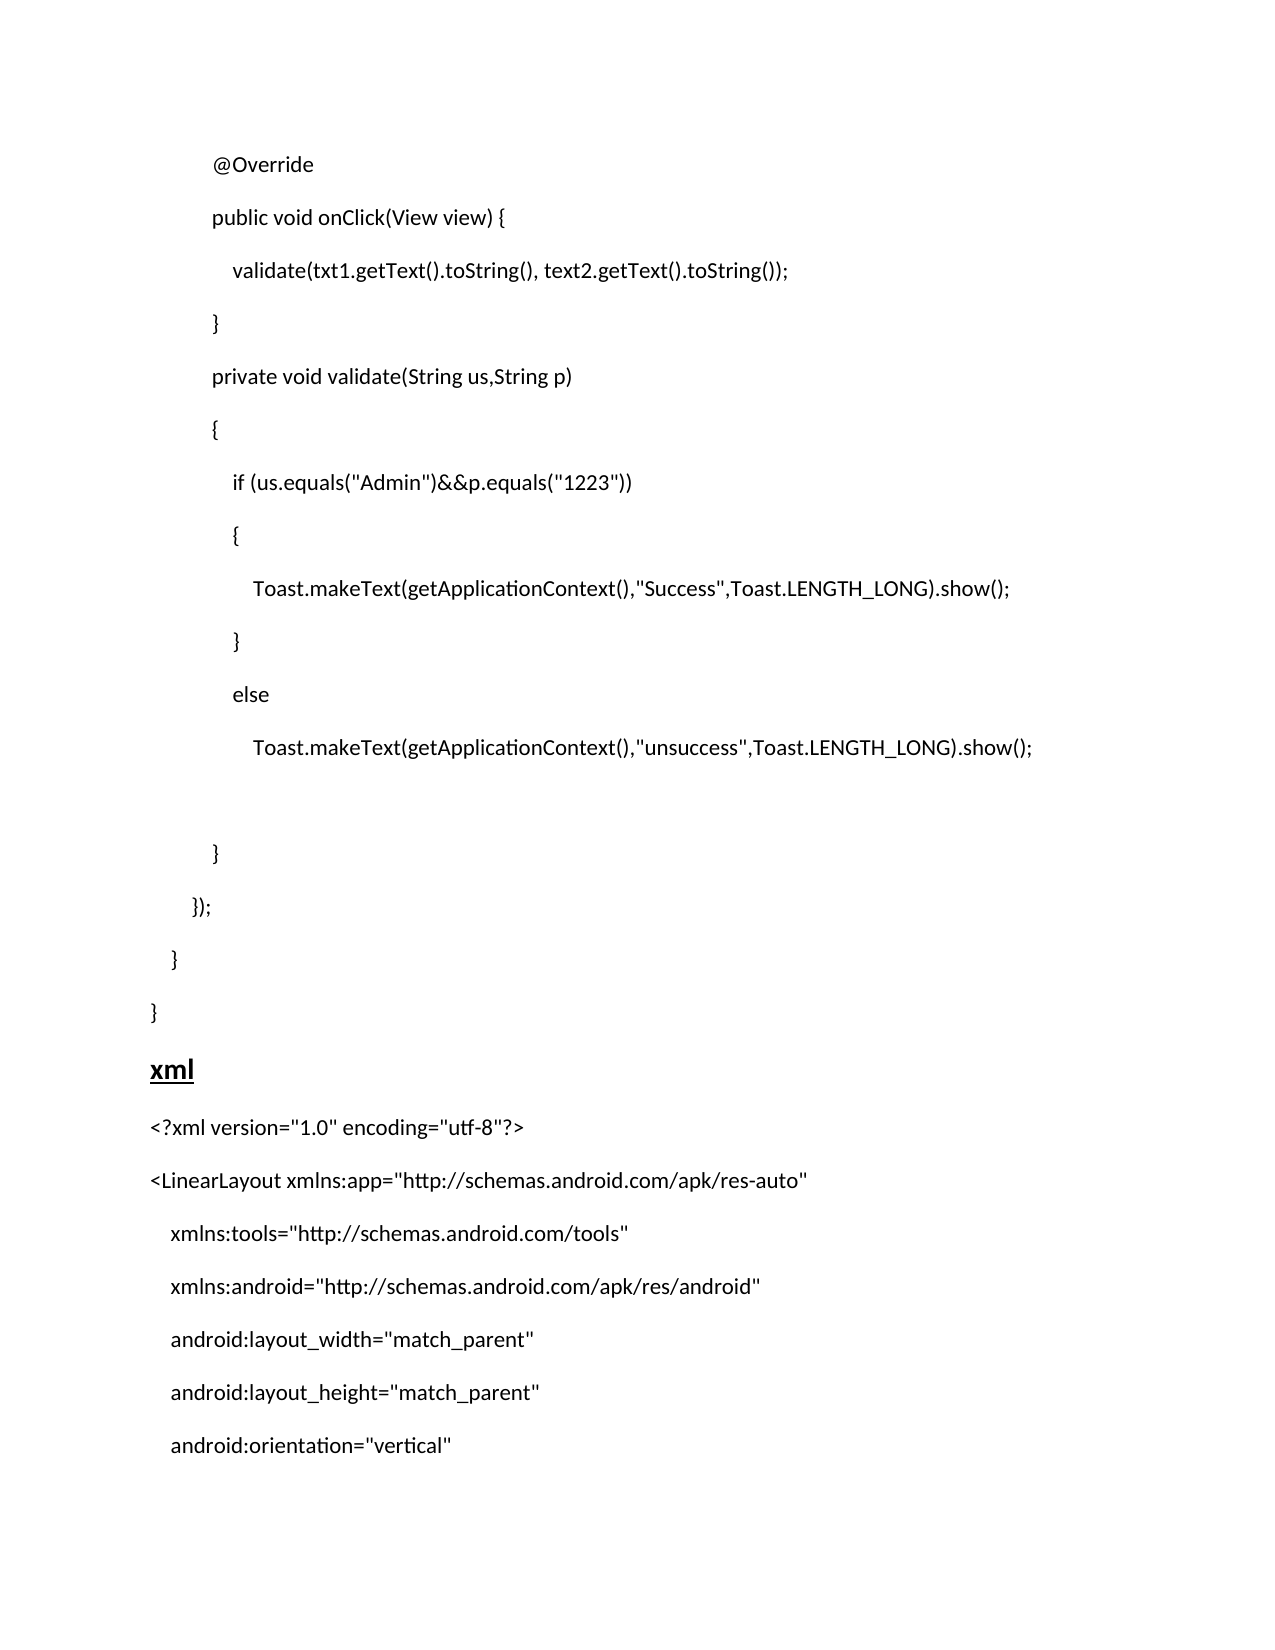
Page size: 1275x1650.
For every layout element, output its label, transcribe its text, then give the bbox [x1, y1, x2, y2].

text public void onClick(View view) { [150, 203, 1125, 231]
text xmlns:tools="http://schemas.android.com/tools" [150, 1219, 1125, 1247]
text { [150, 521, 1125, 549]
text Toast.makeText(getApplicationContext(),"unsuccess",Toast.LENGTH_LONG).show(); [150, 733, 1125, 761]
text validate(txt1.getText().toString(), text2.getText().toString()); [150, 256, 1125, 284]
text }); [150, 892, 1125, 920]
text private void validate(String us,String p) [150, 362, 1125, 390]
text @Override [150, 150, 1125, 178]
text android:layout_height="match_parent" [150, 1378, 1125, 1406]
text android:orientation="vertical" [150, 1431, 1125, 1459]
text } [150, 998, 1125, 1026]
text android:layout_width="match_parent" [150, 1325, 1125, 1353]
text { [150, 415, 1125, 443]
text } [150, 945, 1125, 973]
text } [150, 627, 1125, 655]
text <LinearLayout xmlns:app="http://schemas.android.com/apk/res-auto" [150, 1166, 1125, 1194]
text xml [150, 1051, 1125, 1087]
text if (us.equals("Admin")&&p.equals("1223")) [150, 468, 1125, 496]
text } [150, 309, 1125, 337]
text <?xml version="1.0" encoding="utf-8"?> [150, 1113, 1125, 1141]
text else [150, 680, 1125, 708]
text } [150, 839, 1125, 867]
text xmlns:android="http://schemas.android.com/apk/res/android" [150, 1272, 1125, 1300]
text Toast.makeText(getApplicationContext(),"Success",Toast.LENGTH_LONG).show(); [150, 574, 1125, 602]
